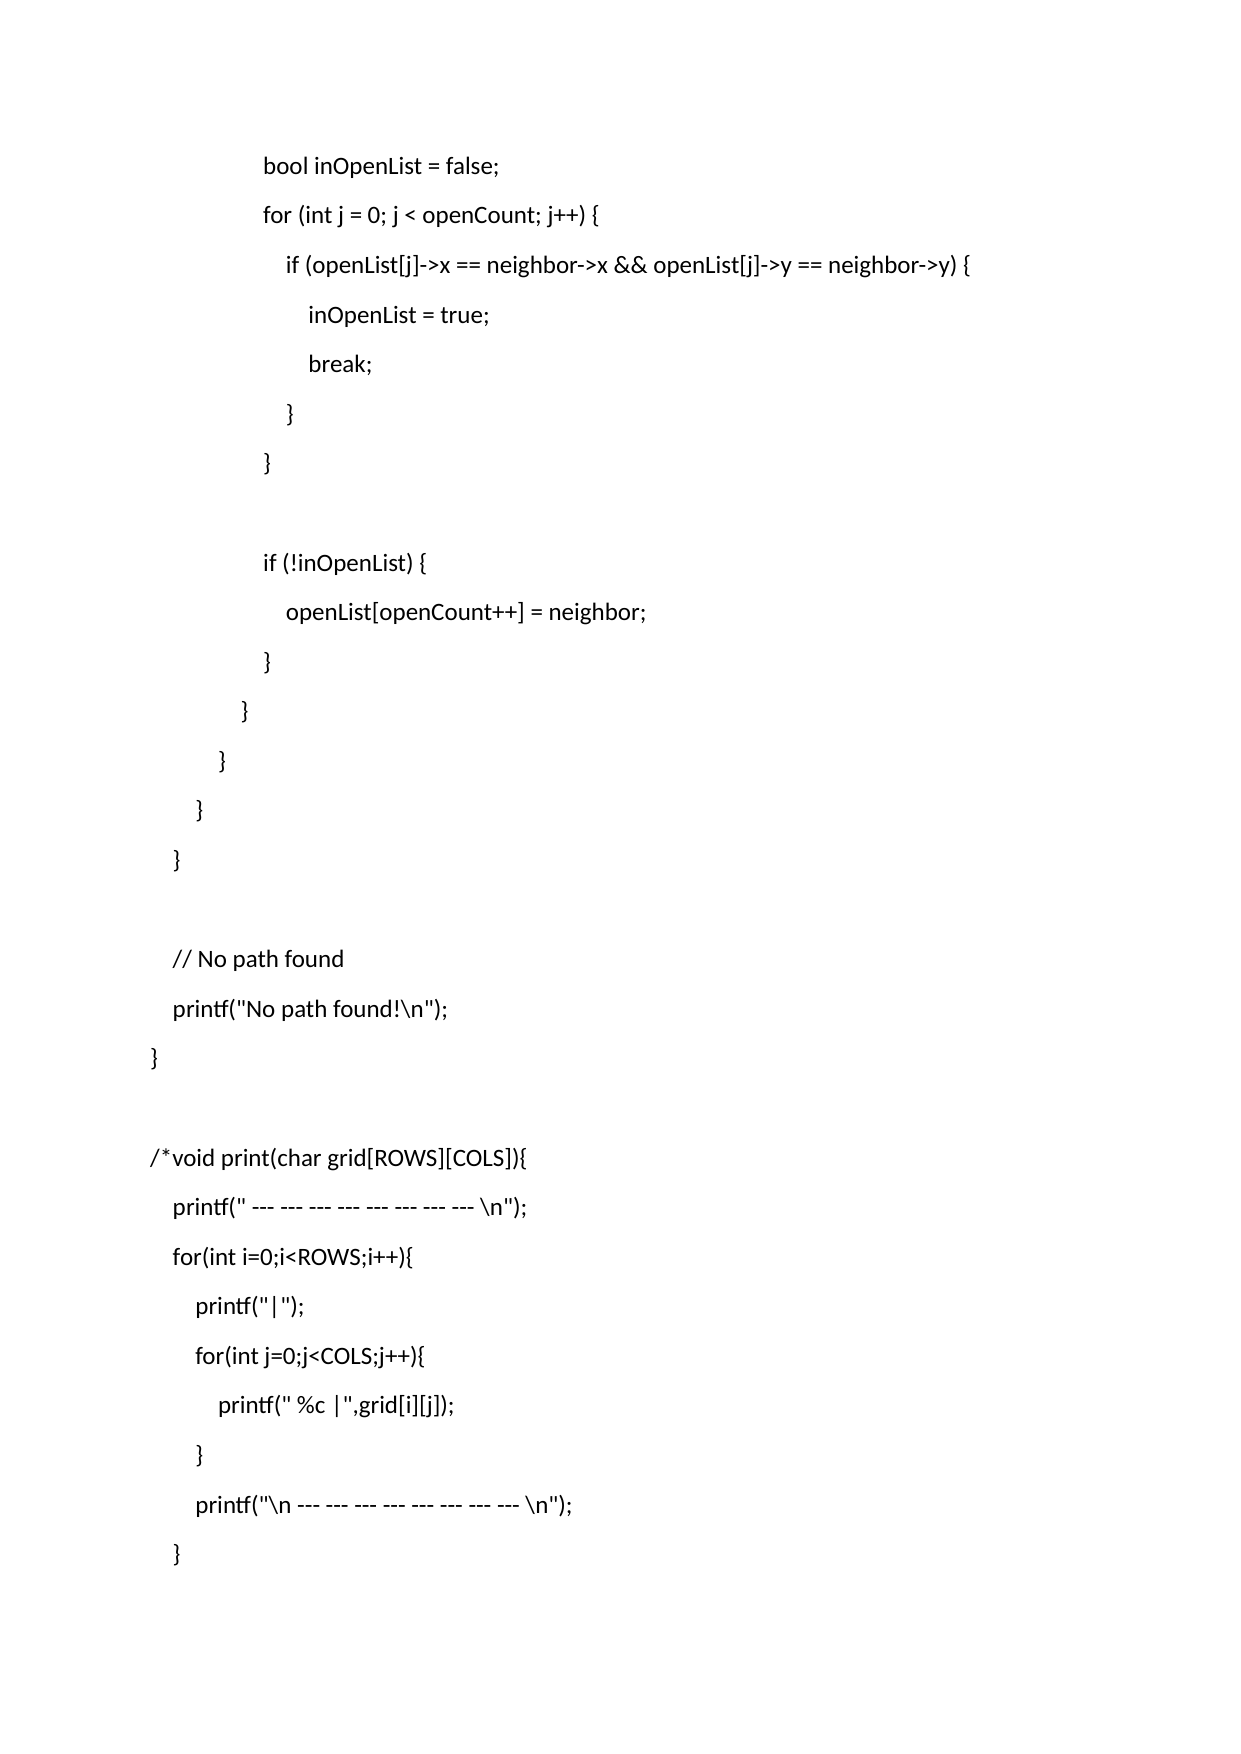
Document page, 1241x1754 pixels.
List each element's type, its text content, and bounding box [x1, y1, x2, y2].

text inOpenList = true; [150, 299, 1090, 329]
text printf("No path found!\n"); [150, 993, 1090, 1023]
text printf(" %c |",grid[i][j]); [150, 1389, 1090, 1420]
text } [150, 398, 1090, 428]
text for (int j = 0; j < openCount; j++) { [150, 199, 1090, 230]
text if (openList[j]->x == neighbor->x && openList[j]->y == neighbor->y) { [150, 249, 1090, 280]
text for(int i=0;i<ROWS;i++){ [150, 1241, 1090, 1271]
text printf(" --- --- --- --- --- --- --- --- \n"); [150, 1191, 1090, 1222]
text // No path found [150, 943, 1090, 974]
text } [150, 447, 1090, 478]
text break; [150, 348, 1090, 379]
text } [150, 1439, 1090, 1470]
text } [150, 794, 1090, 825]
text } [150, 745, 1090, 776]
text } [150, 1538, 1090, 1569]
text } [150, 844, 1090, 875]
text for(int j=0;j<COLS;j++){ [150, 1340, 1090, 1371]
text } [150, 695, 1090, 726]
text } [150, 1042, 1090, 1073]
text printf("\n --- --- --- --- --- --- --- --- \n"); [150, 1489, 1090, 1519]
text } [150, 646, 1090, 676]
text printf("|"); [150, 1290, 1090, 1321]
text /*void print(char grid[ROWS][COLS]){ [150, 1142, 1090, 1172]
text bool inOpenList = false; [150, 150, 1090, 181]
text if (!inOpenList) { [150, 547, 1090, 577]
text openList[openCount++] = neighbor; [150, 596, 1090, 627]
